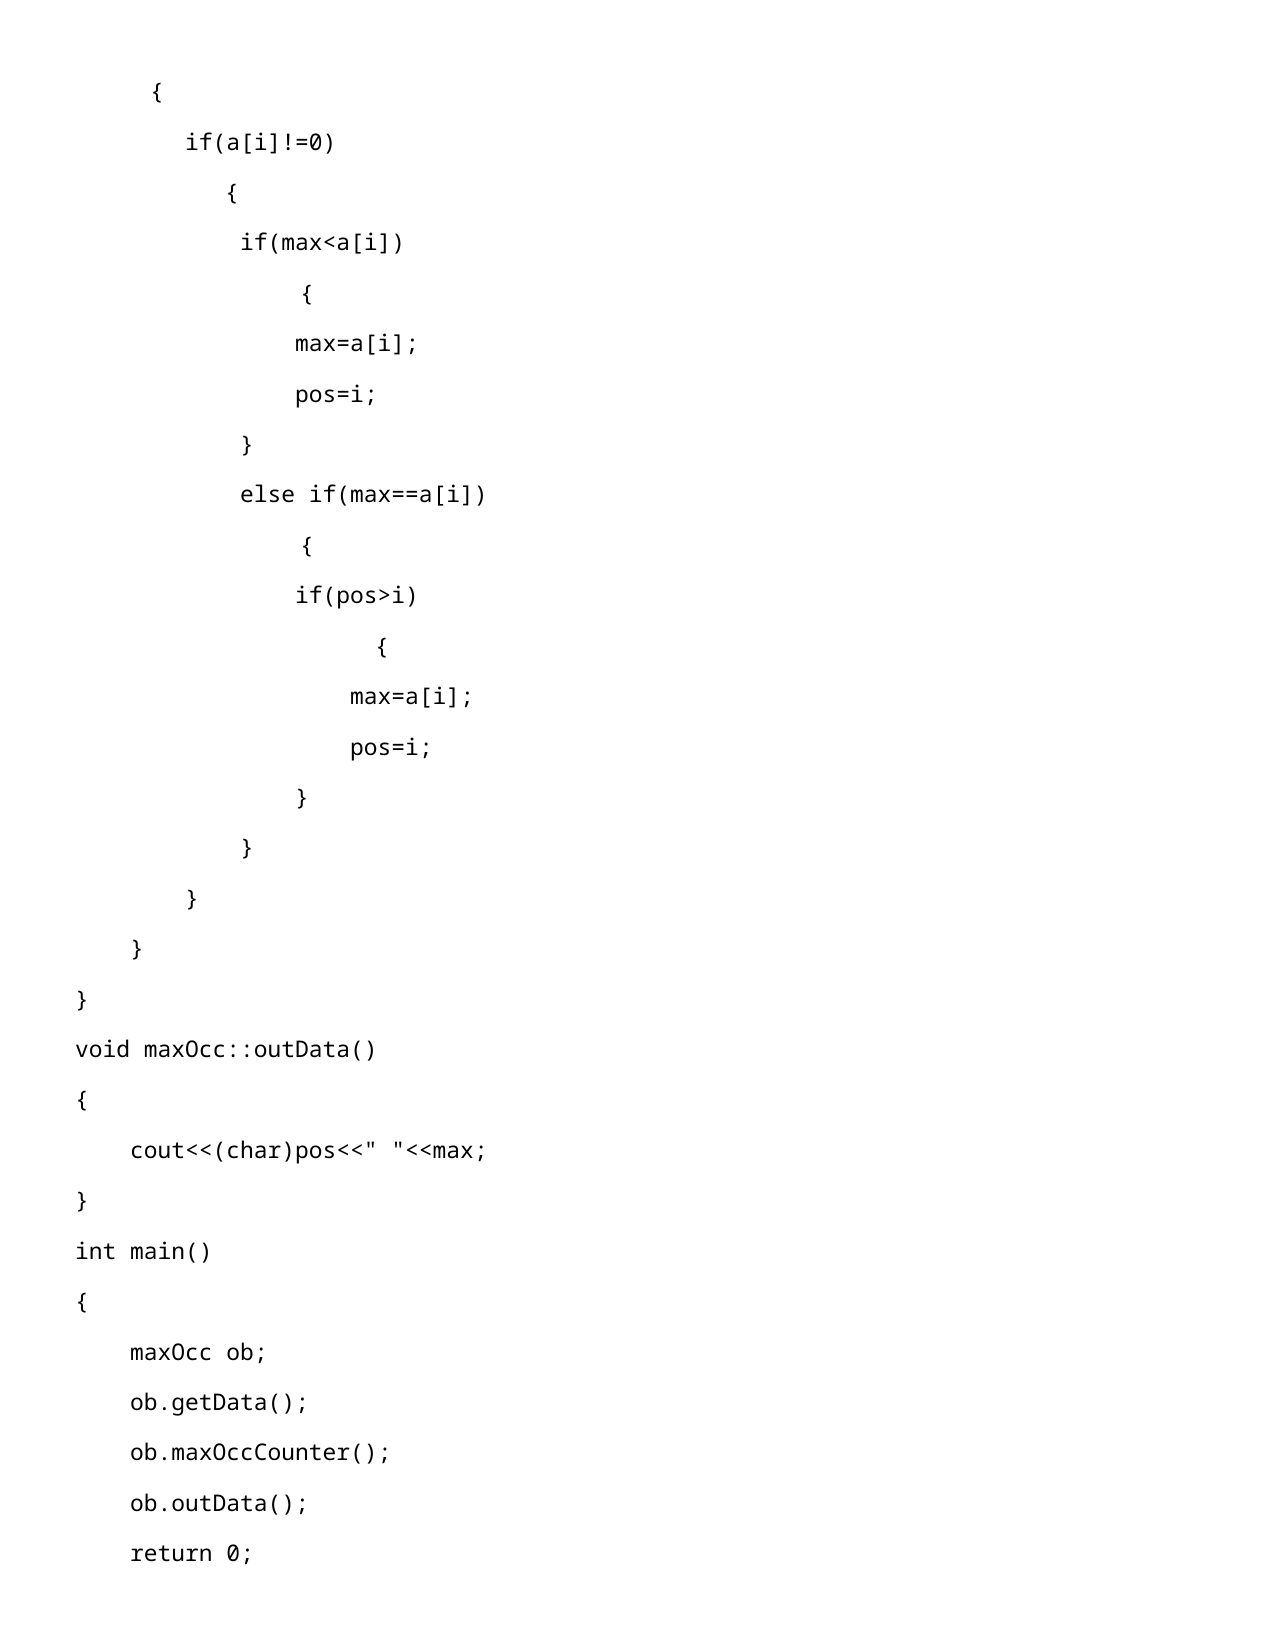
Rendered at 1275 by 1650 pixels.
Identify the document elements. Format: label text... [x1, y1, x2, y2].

text } [75, 428, 1200, 459]
text if(a[i]!=0) [75, 125, 1200, 157]
text { [75, 1083, 1200, 1114]
text if(max<a[i]) [75, 226, 1200, 257]
text } [75, 882, 1200, 913]
text { [75, 176, 1200, 207]
text { [75, 529, 1200, 560]
text { [75, 1285, 1200, 1316]
text if(pos>i) [75, 579, 1200, 610]
text } [75, 831, 1200, 862]
text cout<<(char)pos<<" "<<max; [75, 1134, 1200, 1165]
text } [75, 1184, 1200, 1215]
text { [75, 75, 1200, 106]
text max=a[i]; [75, 327, 1200, 358]
text ob.maxOccCounter(); [75, 1436, 1200, 1467]
text int main() [75, 1234, 1200, 1266]
text return 0; [75, 1537, 1200, 1568]
text ob.getData(); [75, 1386, 1200, 1417]
text pos=i; [75, 377, 1200, 409]
text maxOcc ob; [75, 1335, 1200, 1367]
text max=a[i]; [75, 680, 1200, 711]
text { [75, 277, 1200, 308]
text } [75, 781, 1200, 812]
text { [75, 629, 1200, 661]
text else if(max==a[i]) [75, 478, 1200, 509]
text ob.outData(); [75, 1487, 1200, 1518]
text } [75, 982, 1200, 1014]
text void maxOcc::outData() [75, 1033, 1200, 1064]
text } [75, 932, 1200, 963]
text pos=i; [75, 730, 1200, 762]
